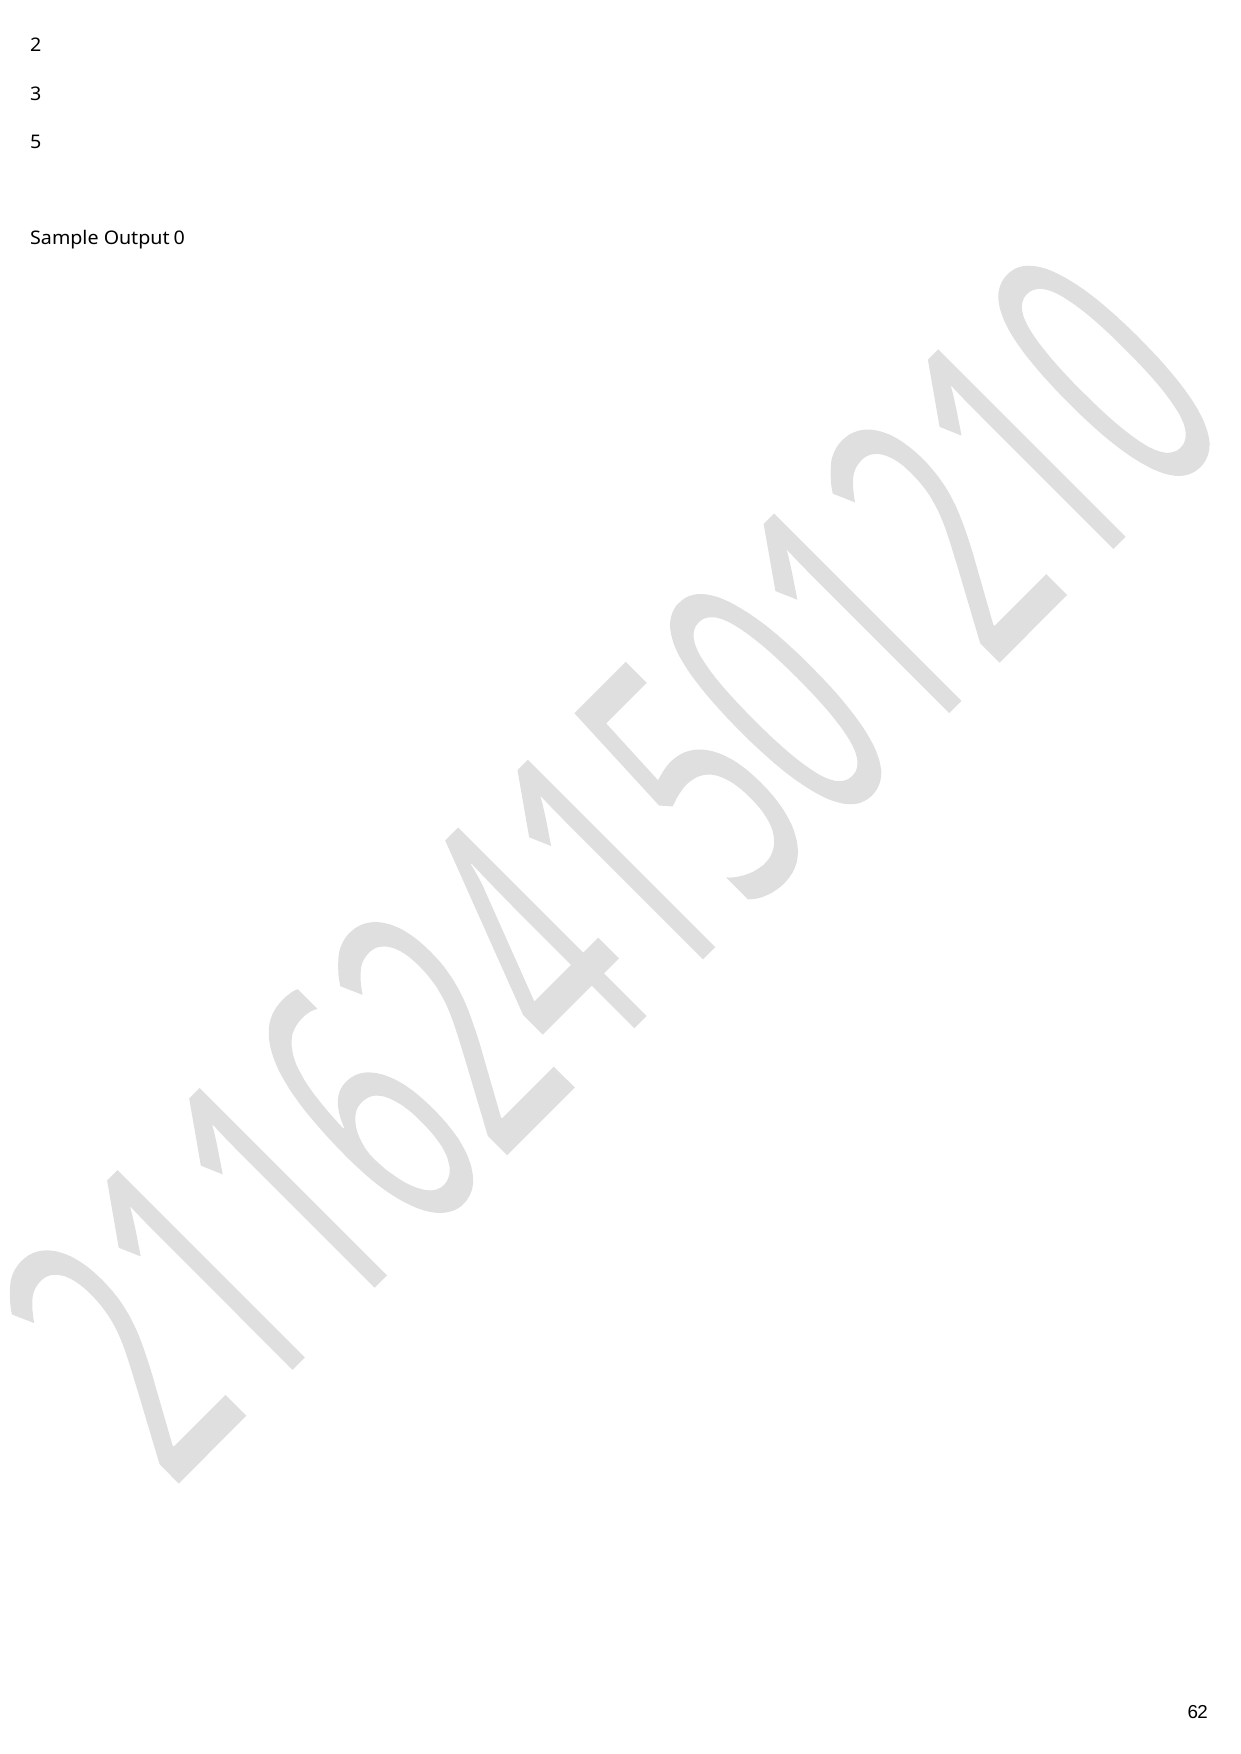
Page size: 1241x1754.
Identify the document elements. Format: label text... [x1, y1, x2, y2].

text 3 [30, 80, 1221, 106]
text 5 [30, 129, 1221, 154]
text 2 [30, 31, 1221, 57]
text Sample Output 0 [30, 224, 1221, 250]
